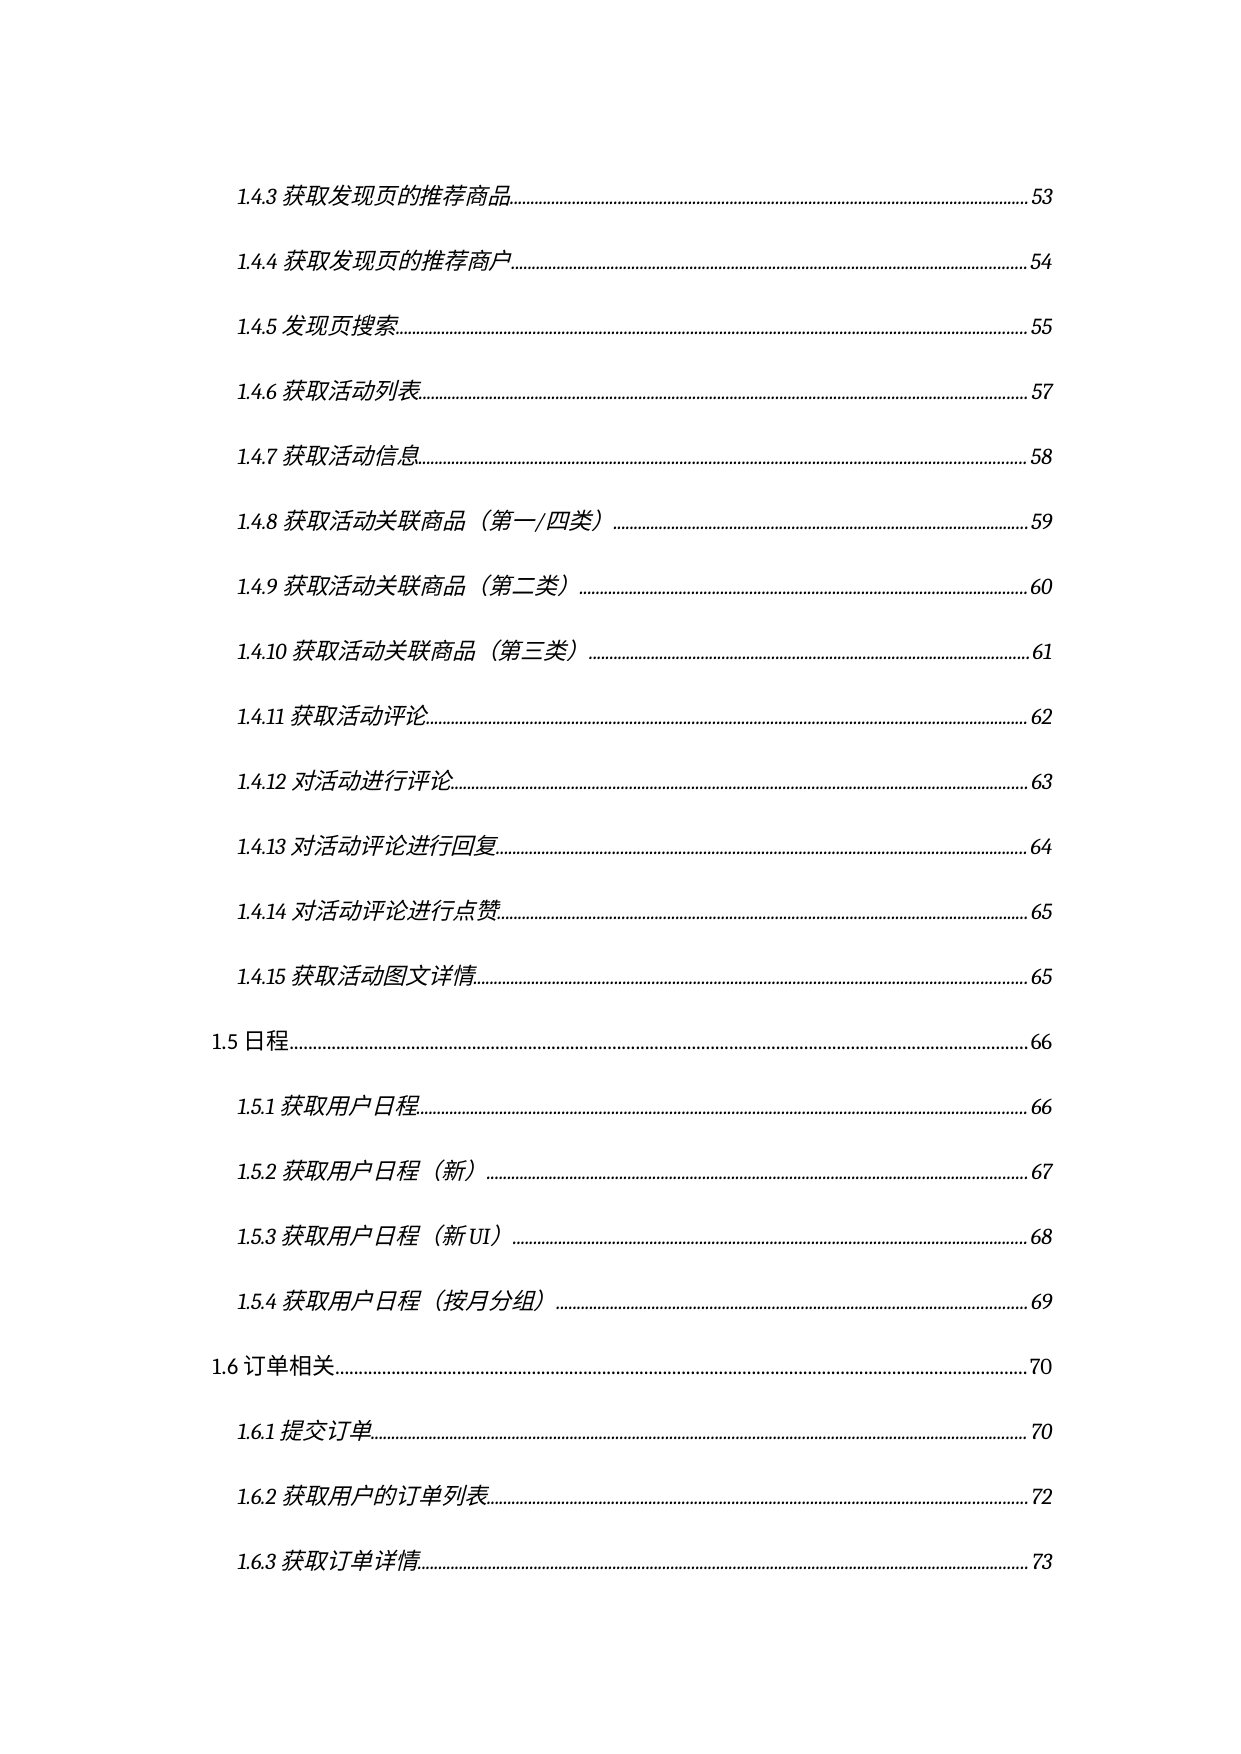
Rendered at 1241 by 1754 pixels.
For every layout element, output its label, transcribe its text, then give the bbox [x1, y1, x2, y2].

text 1.4.6 获取活动列表 57 [237, 357, 1053, 422]
text 1.4.12 对活动进行评论 63 [237, 747, 1053, 812]
text 1.4.5 发现页搜索 55 [237, 292, 1053, 357]
text 1.4.10 获取活动关联商品（第三类） 61 [237, 617, 1053, 682]
text 1.4.13 对活动评论进行回复 64 [237, 812, 1053, 877]
text 1.4.15 获取活动图文详情 65 [237, 942, 1053, 1007]
text 1.5.2 获取用户日程（新） 67 [237, 1137, 1053, 1202]
text 1.6.2 获取用户的订单列表 72 [237, 1462, 1053, 1527]
text 1.6 订单相关 70 [212, 1332, 1053, 1397]
text 1.6.1 提交订单 70 [237, 1397, 1053, 1462]
text 1.4.4 获取发现页的推荐商户 54 [237, 227, 1053, 292]
text 1.5.3 获取用户日程（新UI） 68 [237, 1202, 1053, 1267]
text 1.4.3 获取发现页的推荐商品 53 [237, 162, 1053, 227]
text 1.4.8 获取活动关联商品（第一/四类） 59 [237, 487, 1053, 552]
text 1.4.9 获取活动关联商品（第二类） 60 [237, 552, 1053, 617]
text 1.5.1 获取用户日程 66 [237, 1072, 1053, 1137]
text 1.4.7 获取活动信息 58 [237, 422, 1053, 487]
text 1.5 日程 66 [212, 1007, 1053, 1072]
text 1.4.14 对活动评论进行点赞 65 [237, 877, 1053, 942]
text 1.5.4 获取用户日程（按月分组） 69 [237, 1267, 1053, 1332]
text 1.4.11 获取活动评论 62 [237, 682, 1053, 747]
text 1.6.3 获取订单详情 73 [237, 1527, 1053, 1592]
